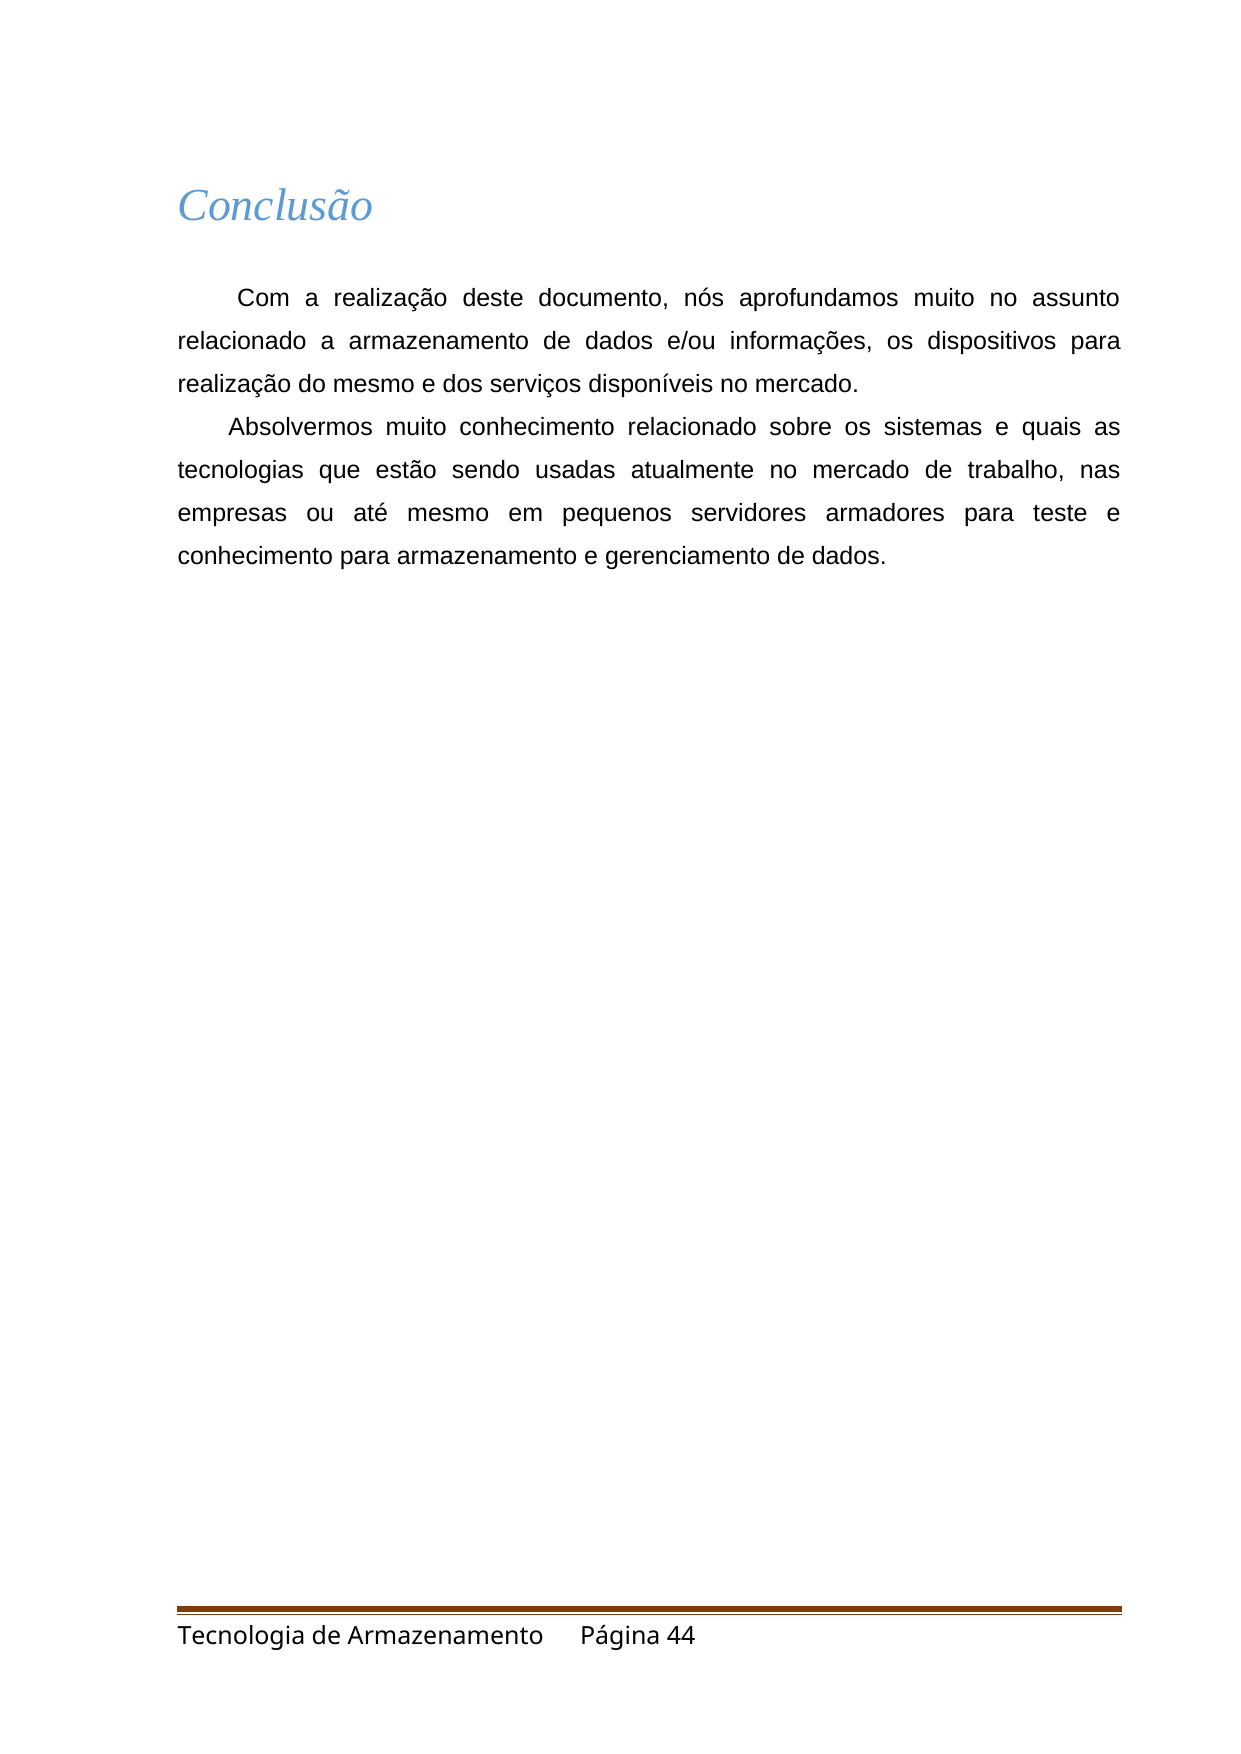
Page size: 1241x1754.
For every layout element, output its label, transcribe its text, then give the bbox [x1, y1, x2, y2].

text Com a realização deste documento, nós aprofundamos muito no assunto relacionado a armazenamento de dados e/ou informações, os dispositivos para realização do mesmo e dos serviços disponíveis no mercado. [177, 283, 1122, 398]
text Absolvermos muito conhecimento relacionado sobre os sistemas e quais as tecnologias que estão sendo usadas atualmente no mercado de trabalho, nas empresas ou até mesmo em pequenos servidores armadores para teste e conhecimento para armazenamento e gerenciamento de dados. [177, 412, 1122, 570]
subtitle Conclusão [177, 177, 1122, 230]
